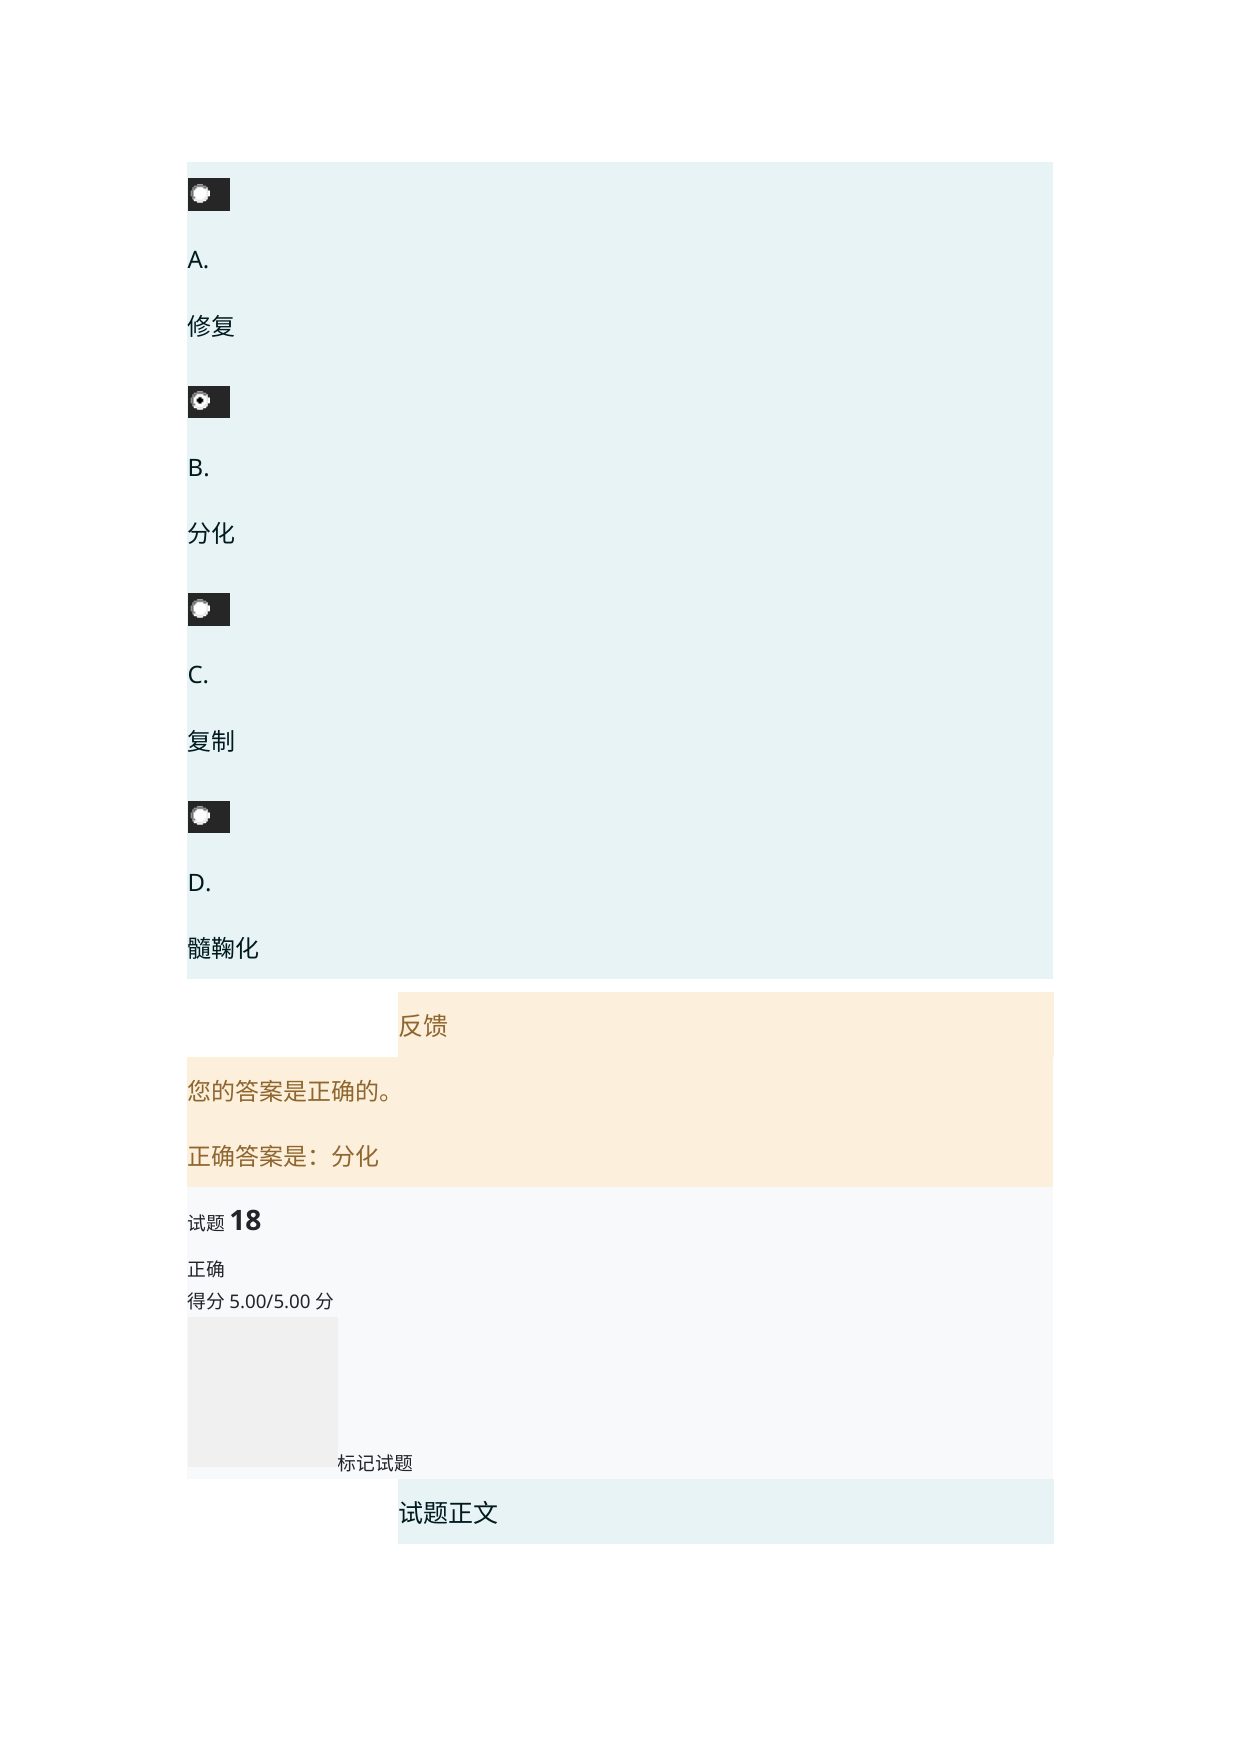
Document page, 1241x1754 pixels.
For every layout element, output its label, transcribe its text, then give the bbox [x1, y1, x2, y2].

text 标记试题 [187, 1317, 1053, 1479]
text B. [187, 434, 1053, 499]
text 试题正文 [398, 1479, 1054, 1544]
text 反馈 [398, 992, 1054, 1057]
text 修复 [187, 292, 1053, 357]
text C. [187, 642, 1053, 707]
text 得分 5.00/5.00 分 [187, 1284, 1053, 1317]
text 试题 18 [187, 1187, 1053, 1252]
text 正确 [187, 1252, 1053, 1284]
text 髓鞠化 [187, 914, 1053, 979]
text 分化 [187, 499, 1053, 564]
text 正确答案是：分化 [187, 1122, 1053, 1187]
text 复制 [187, 707, 1053, 772]
text D. [187, 849, 1053, 914]
text 您的答案是正确的。 [187, 1057, 1053, 1122]
text A. [187, 227, 1053, 292]
